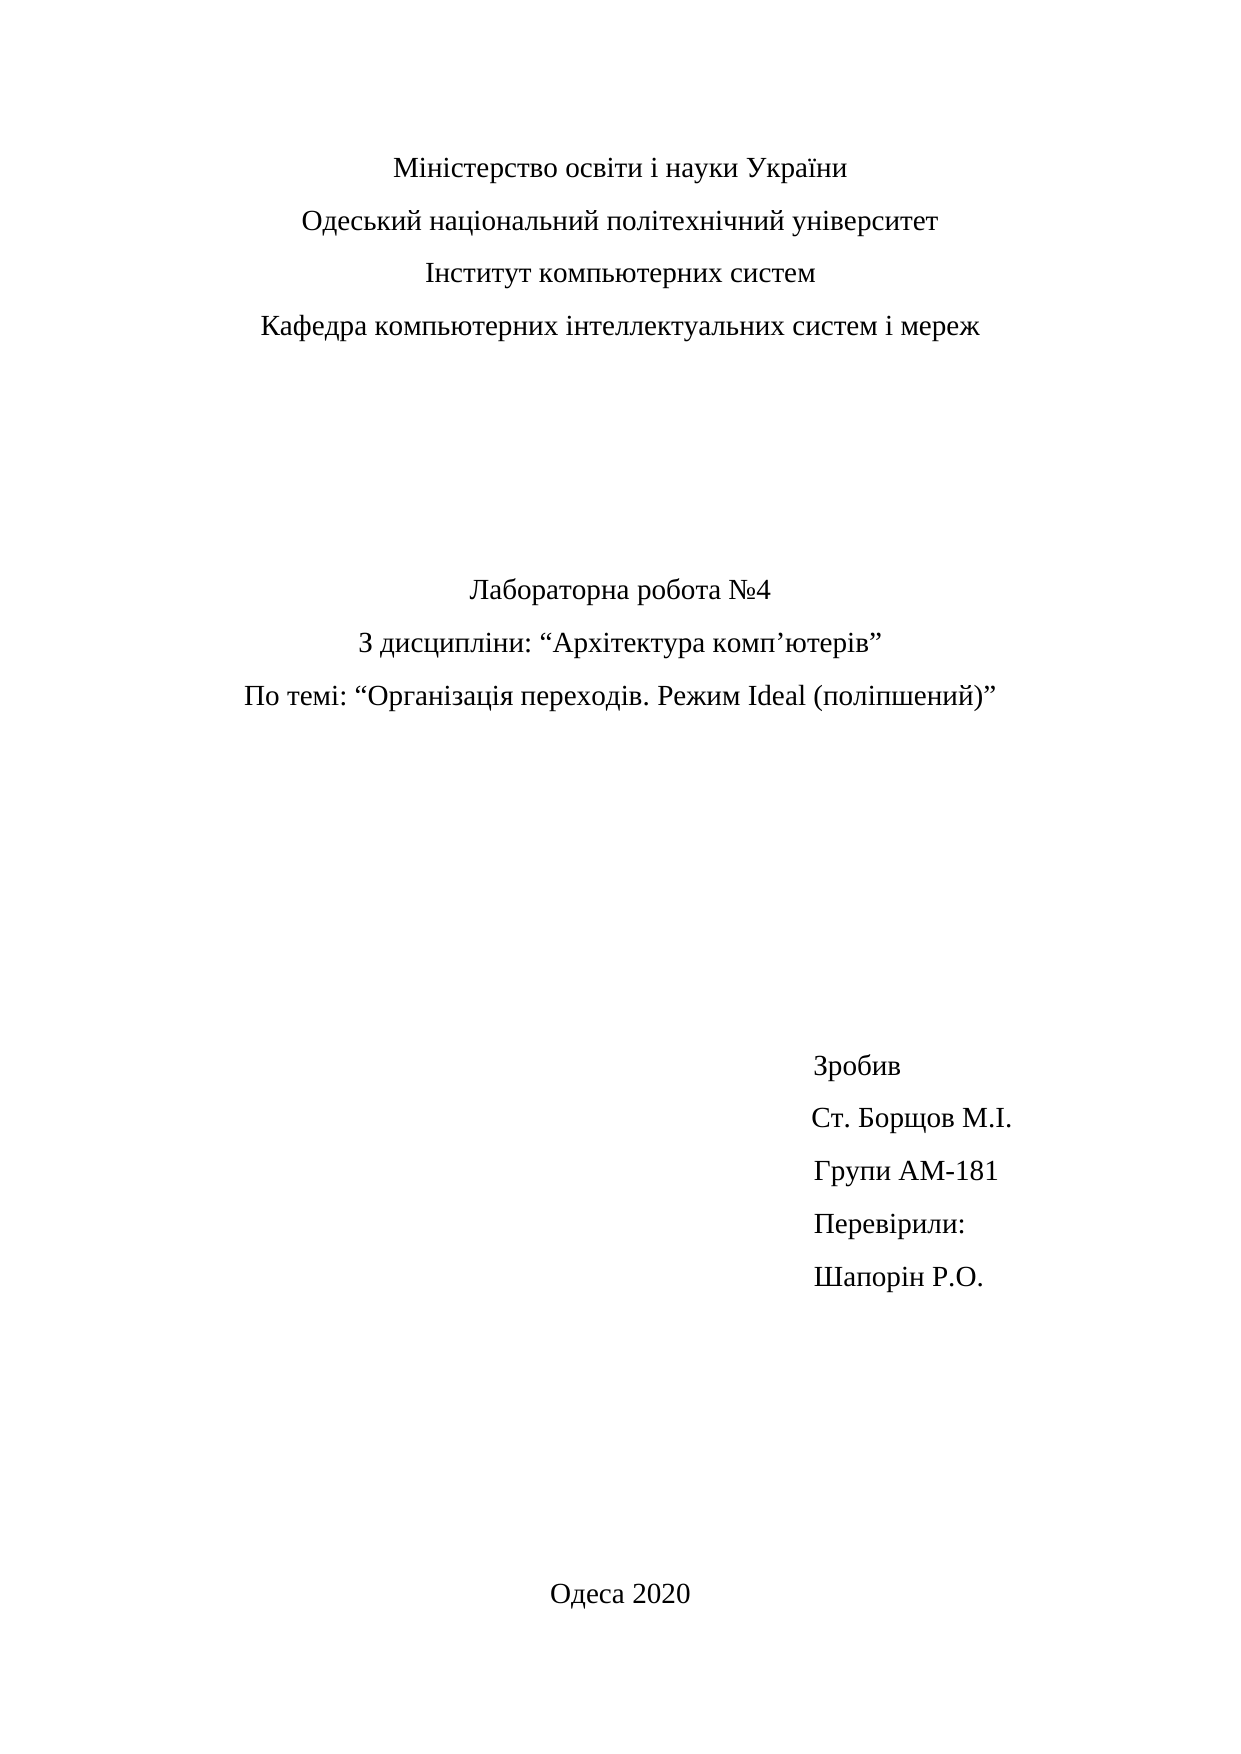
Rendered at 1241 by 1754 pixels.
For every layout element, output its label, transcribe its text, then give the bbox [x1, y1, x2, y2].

text Шапорiн Р.О. [740, 1259, 1090, 1293]
text Iнститут компьютерних систем [150, 256, 1090, 289]
text Ст. Борщов М.I. [150, 1101, 1090, 1134]
text З дисципліни: “Архiтектура комп’ютерiв” [150, 625, 1090, 659]
text По темi: “Організація переходів. Режим Ideal (поліпшений)” [150, 678, 1090, 712]
text Перевiрили: [814, 1206, 1090, 1240]
text Міністерство освіти і науки України [150, 150, 1090, 183]
text Одеський національний політехнічний університет [150, 203, 1090, 236]
text Зробив [150, 1048, 1090, 1081]
text Одеса 2020 [150, 1576, 1090, 1609]
text Групи АМ-181 [814, 1153, 1090, 1187]
text Лабораторна робота №4 [150, 572, 1090, 606]
text Кафедра компьютерних інтеллектуальних систем і мереж [150, 308, 1090, 342]
